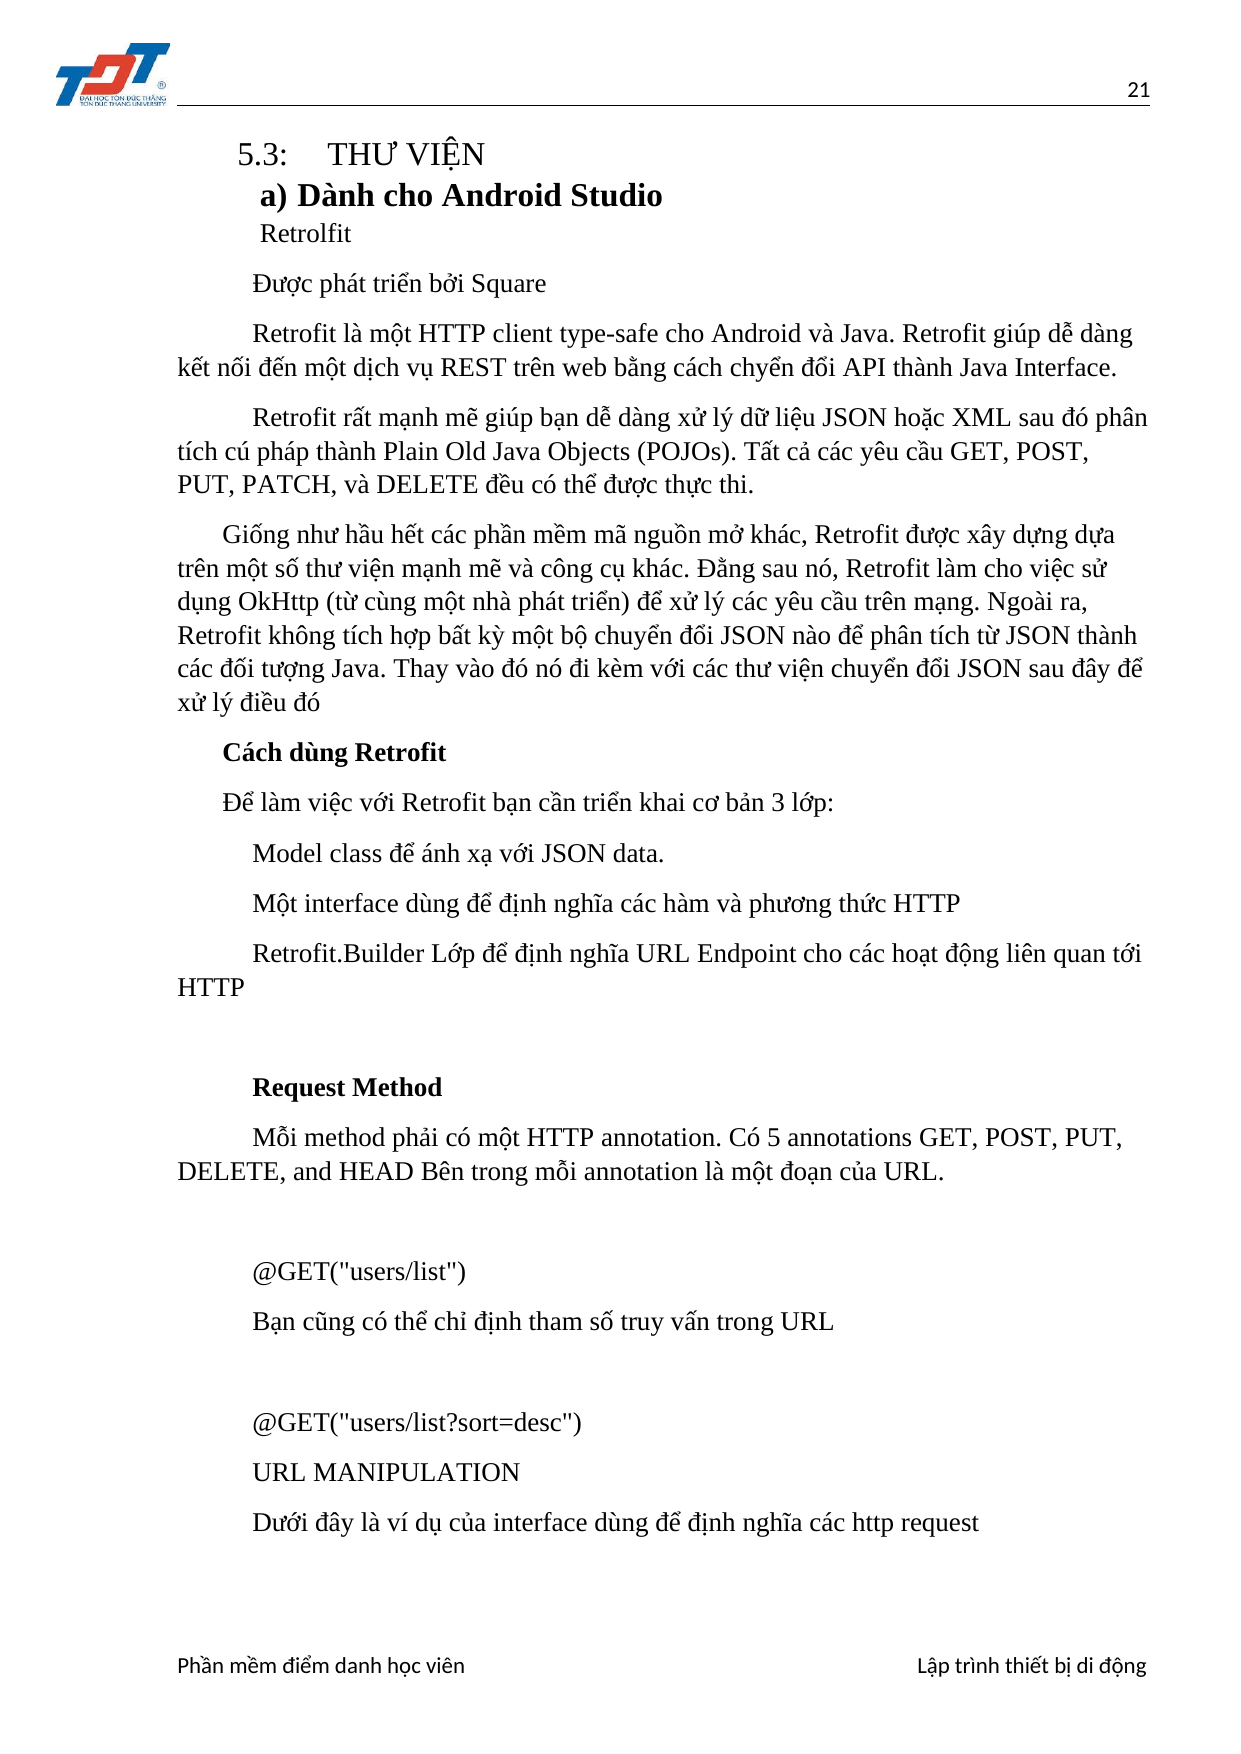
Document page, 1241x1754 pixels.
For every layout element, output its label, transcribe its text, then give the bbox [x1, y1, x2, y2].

text @GET("users/list?sort=desc") [177, 1406, 1150, 1437]
text Cách dùng Retrofit [177, 736, 1150, 767]
text Để làm việc với Retrofit bạn cần triển khai cơ bản 3 lớp: [177, 786, 1150, 818]
text Model class để ánh xạ với JSON data. [177, 837, 1150, 868]
text URL MANIPULATION [177, 1456, 1150, 1487]
text @GET("users/list") [177, 1255, 1150, 1286]
text Dưới đây là ví dụ của interface dùng để định nghĩa các http request [177, 1506, 1150, 1537]
list THƯ VIỆN [237, 134, 1150, 172]
text Được phát triển bởi Square [177, 267, 1150, 298]
list Retrolfit [259, 217, 1150, 248]
text Retrofit rất mạnh mẽ giúp bạn dễ dàng xử lý dữ liệu JSON hoặc XML sau đó phân tích cú pháp thành Plain Old Java Objects (POJOs). Tất cả các yêu cầu GET, POST, PUT, PATCH, và DELETE đều có thể được thực thi. [177, 401, 1150, 499]
text Một interface dùng để định nghĩa các hàm và phương thức HTTP [177, 887, 1150, 918]
text Giống như hầu hết các phần mềm mã nguồn mở khác, Retrofit được xây dựng dựa trên một số thư viện mạnh mẽ và công cụ khác. Đằng sau nó, Retrofit làm cho việc sử dụng OkHttp (từ cùng một nhà phát triển) để xử lý các yêu cầu trên mạng. Ngoài ra, Retrofit không tích hợp bất kỳ một bộ chuyển đổi JSON nào để phân tích từ JSON thành các đối tượng Java. Thay vào đó nó đi kèm với các thư viện chuyển đổi JSON sau đây để xử lý điều đó [177, 518, 1150, 717]
text Mỗi method phải có một HTTP annotation. Có 5 annotations GET, POST, PUT, DELETE, and HEAD Bên trong mỗi annotation là một đoạn của URL. [177, 1121, 1150, 1186]
text Retrofit là một HTTP client type-safe cho Android và Java. Retrofit giúp dễ dàng kết nối đến một dịch vụ REST trên web bằng cách chyển đổi API thành Java Interface. [177, 317, 1150, 382]
text Retrofit.Builder Lớp để định nghĩa URL Endpoint cho các hoạt động liên quan tới HTTP [177, 937, 1150, 1002]
text Bạn cũng có thể chỉ định tham số truy vấn trong URL [177, 1305, 1150, 1337]
picture [56, 43, 171, 106]
list Dành cho Android Studio [259, 176, 1150, 214]
text Request Method [177, 1071, 1150, 1102]
